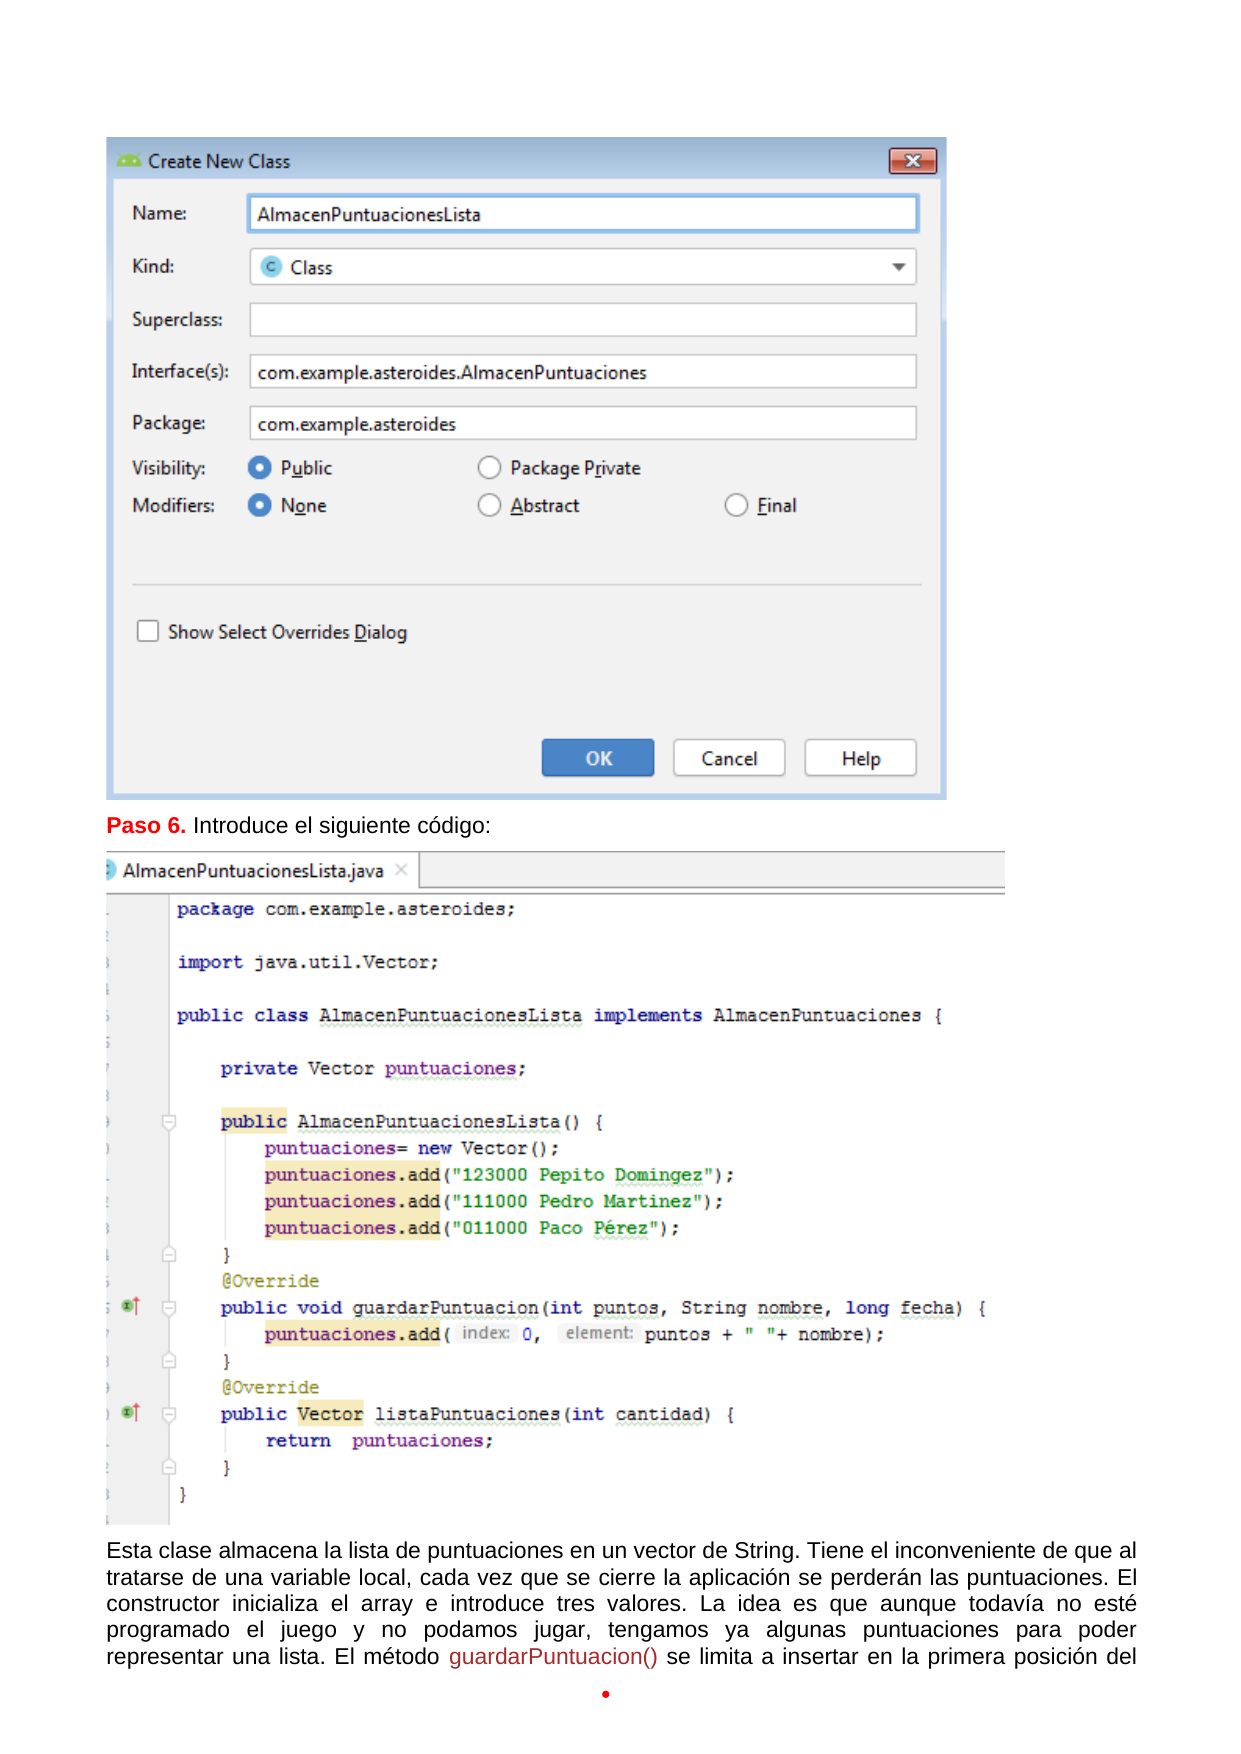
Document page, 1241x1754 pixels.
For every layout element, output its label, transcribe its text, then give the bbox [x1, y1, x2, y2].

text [106, 1537, 1138, 1669]
picture [106, 851, 1005, 1525]
picture [106, 137, 947, 800]
text Paso 6. Introduce el siguiente código: [106, 812, 1138, 839]
